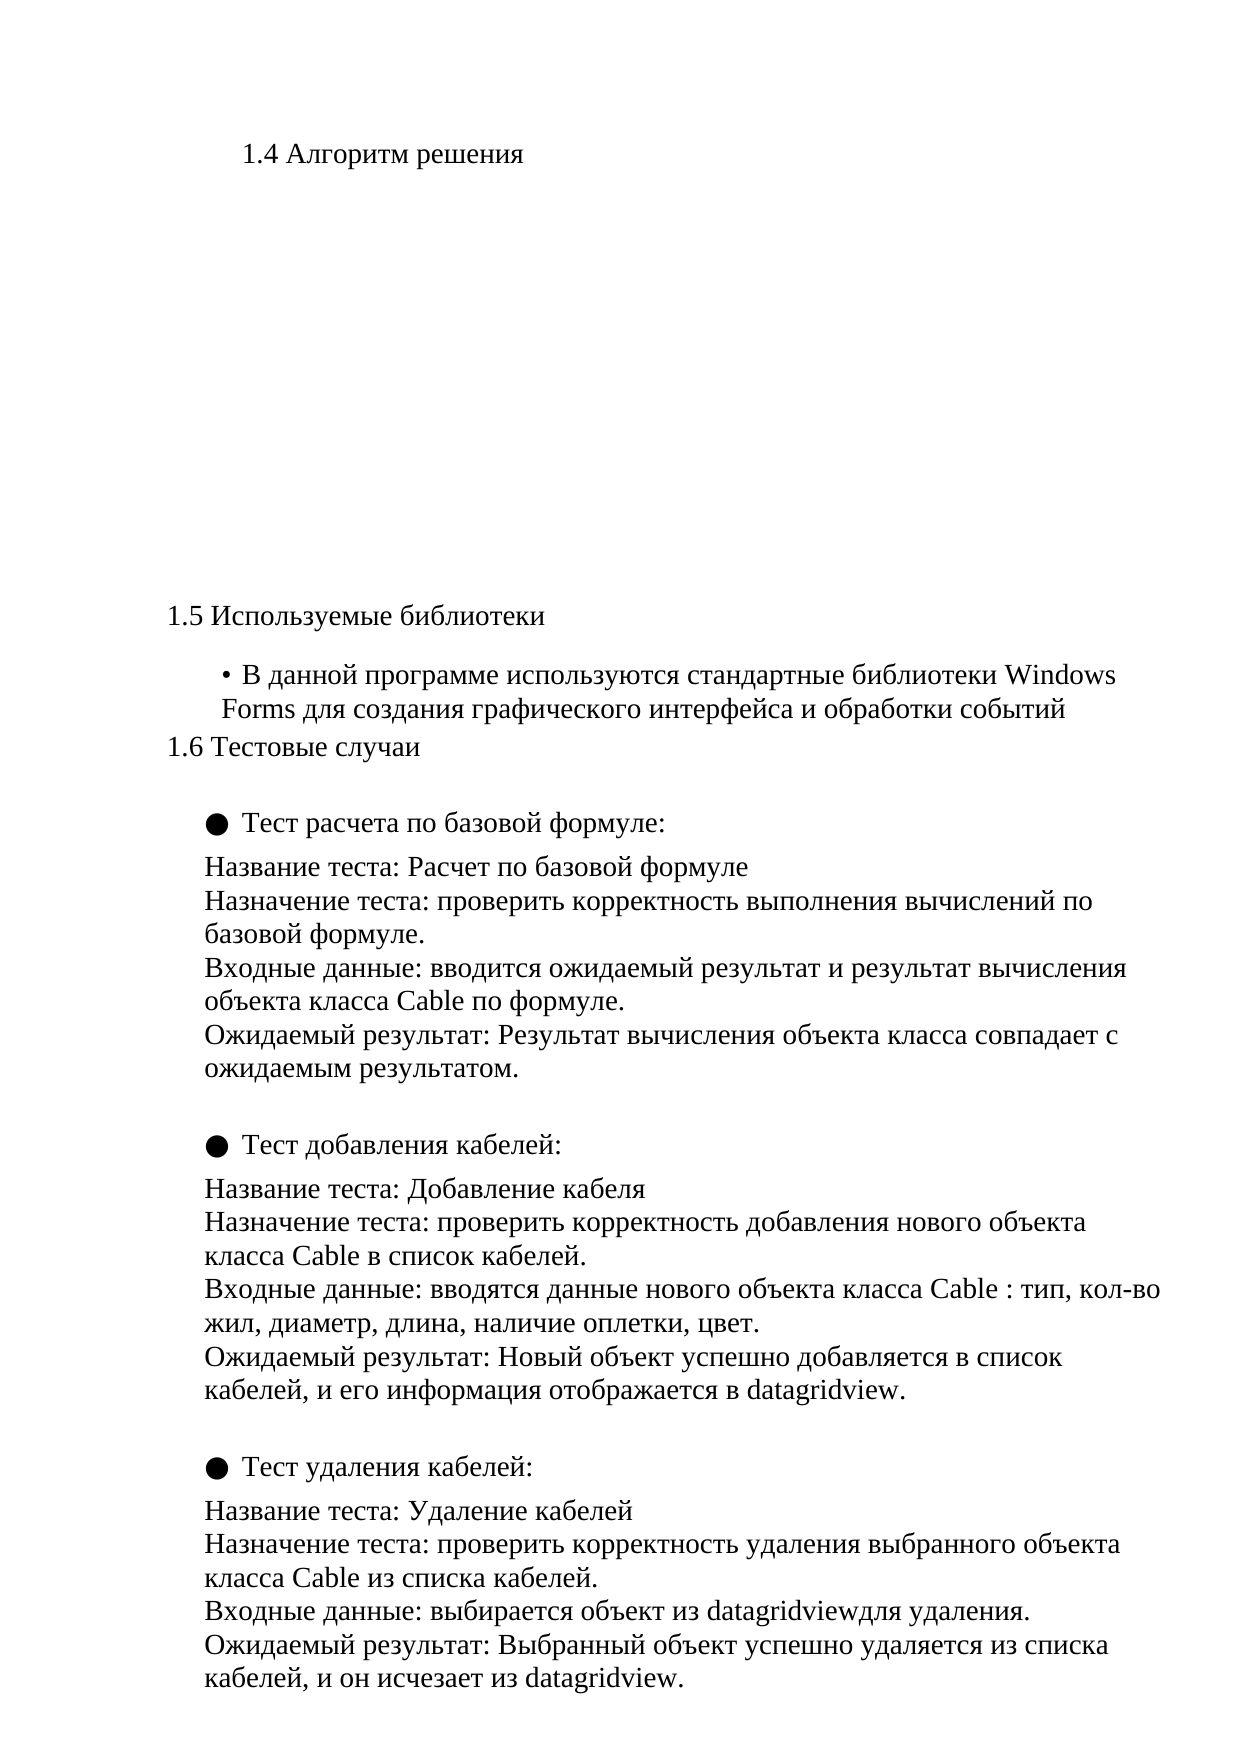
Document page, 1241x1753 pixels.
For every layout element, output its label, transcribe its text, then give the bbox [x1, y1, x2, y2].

text 1.4 Алгоритм решения [242, 136, 1163, 170]
list Тест расчета по базовой формуле: [204, 789, 1163, 849]
subtitle 1.6 Тестовые случаи [167, 729, 1163, 762]
subtitle 1.5 Используемые библиотеки [167, 598, 1163, 632]
text Ожидаемый результат: Новый объект успешно добавляется в список кабелей, и его информация отображается в datagridview. [204, 1339, 1163, 1406]
text Назначение теста: проверить корректность добавления нового объекта класса Cable в список кабелей. [204, 1204, 1163, 1272]
text • В данной программе используются стандартные библиотеки Windows Forms для создания графического интерфейса и обработки событий [221, 657, 1163, 724]
text Входные данные: вводится ожидаемый результат и результат вычисления объекта класса Cable по формуле. [204, 950, 1163, 1017]
text Название теста: Добавление кабеля [204, 1171, 1163, 1204]
list Тест добавления кабелей: [204, 1111, 1163, 1171]
list Тест удаления кабелей: [204, 1433, 1163, 1493]
text Название теста: Расчет по базовой формуле [204, 849, 1163, 883]
text Назначение теста: проверить корректность выполнения вычислений по базовой формуле. [204, 883, 1163, 950]
text Входные данные: вводятся данные нового объекта класса Cable : тип, кол-во жил, диаметр, длина, наличие оплетки, цвет. [204, 1272, 1163, 1339]
text Ожидаемый результат: Результат вычисления объекта класса совпадает с ожидаемым результатом. [204, 1017, 1163, 1084]
text Название теста: Удаление кабелей [204, 1493, 1163, 1526]
text Назначение теста: проверить корректность удаления выбранного объекта класса Cable из списка кабелей. [204, 1526, 1163, 1593]
text Входные данные: выбирается объект из datagridviewдля удаления. [204, 1593, 1163, 1627]
text Ожидаемый результат: Выбранный объект успешно удаляется из списка кабелей, и он исчезает из datagridview. [204, 1627, 1163, 1694]
